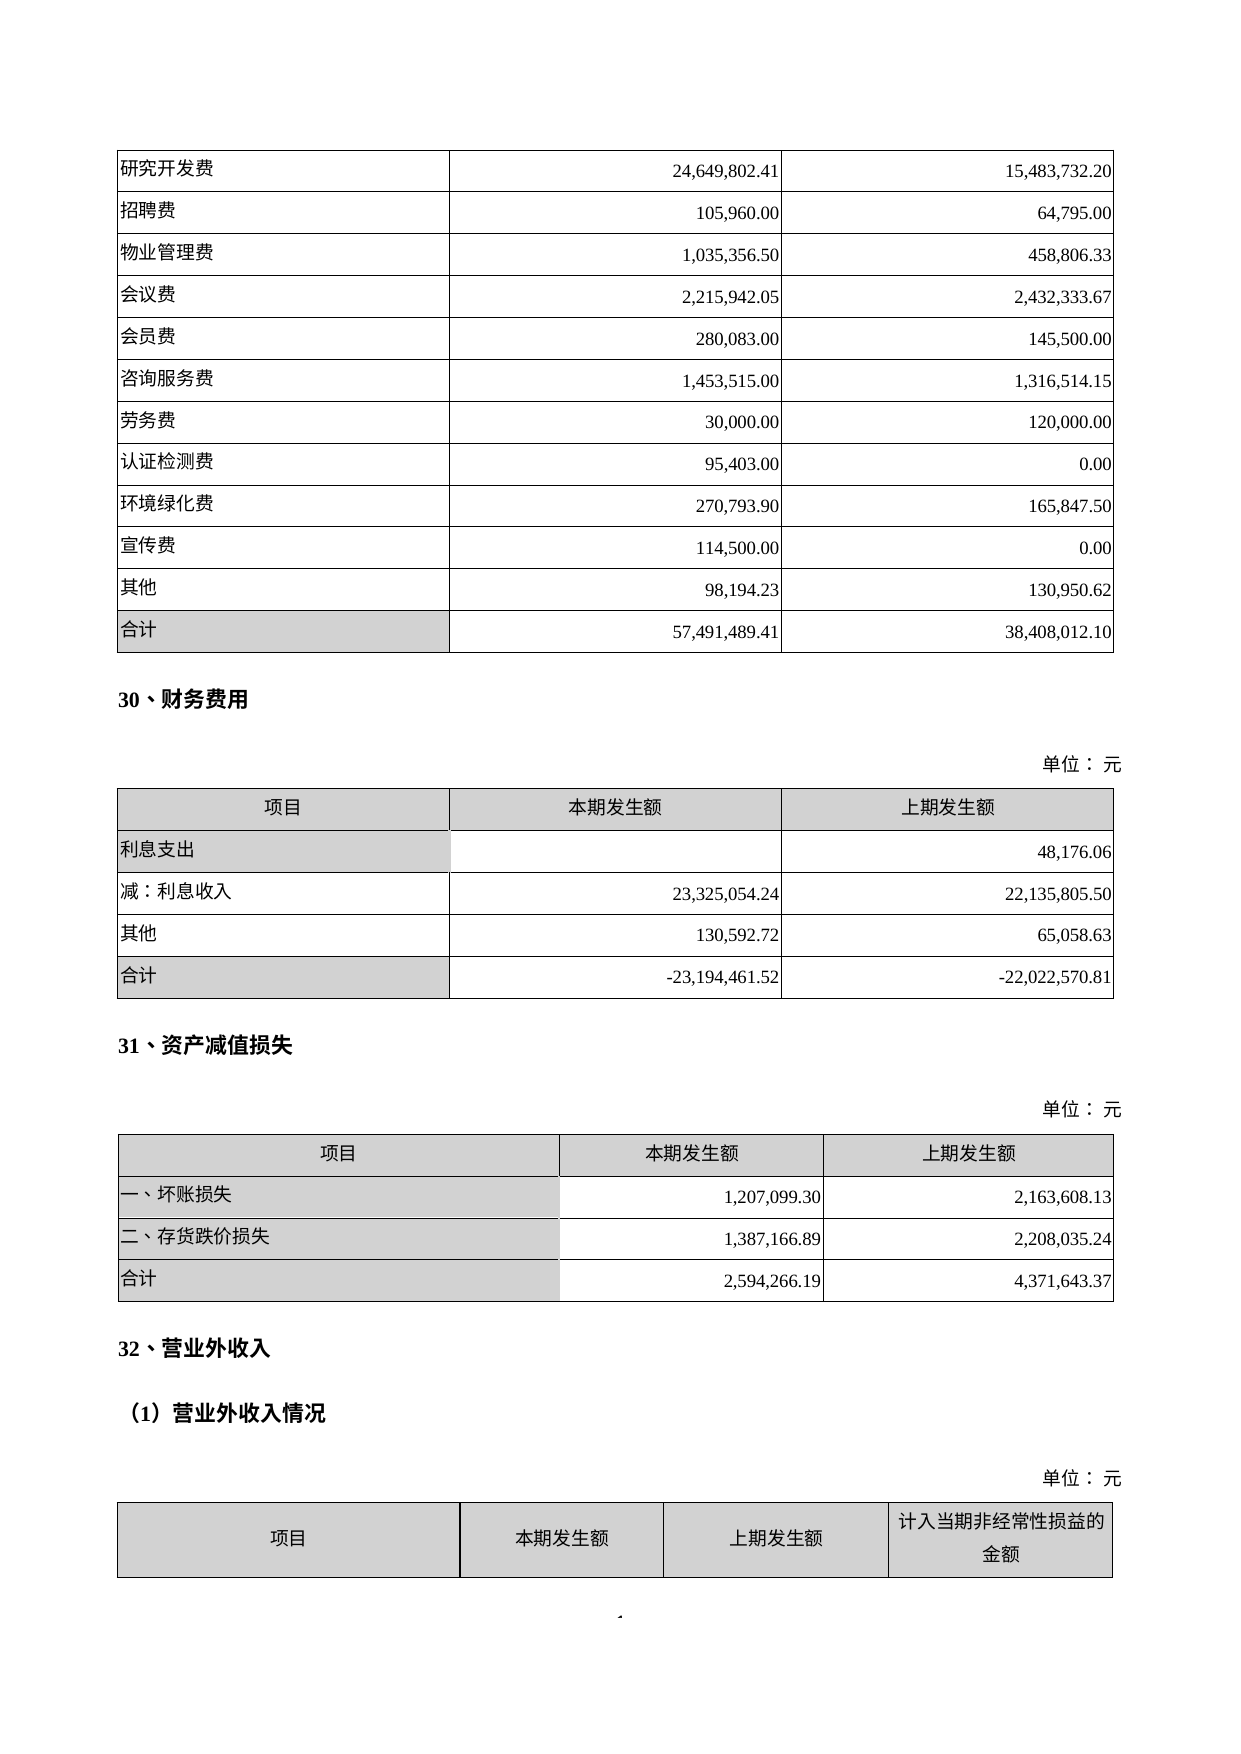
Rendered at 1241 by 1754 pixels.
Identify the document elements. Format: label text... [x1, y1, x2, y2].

text 单位： 元 [102, 1097, 1122, 1122]
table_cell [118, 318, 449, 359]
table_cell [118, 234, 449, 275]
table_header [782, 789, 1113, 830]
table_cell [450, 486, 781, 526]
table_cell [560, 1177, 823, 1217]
text 单位： 元 [102, 751, 1122, 777]
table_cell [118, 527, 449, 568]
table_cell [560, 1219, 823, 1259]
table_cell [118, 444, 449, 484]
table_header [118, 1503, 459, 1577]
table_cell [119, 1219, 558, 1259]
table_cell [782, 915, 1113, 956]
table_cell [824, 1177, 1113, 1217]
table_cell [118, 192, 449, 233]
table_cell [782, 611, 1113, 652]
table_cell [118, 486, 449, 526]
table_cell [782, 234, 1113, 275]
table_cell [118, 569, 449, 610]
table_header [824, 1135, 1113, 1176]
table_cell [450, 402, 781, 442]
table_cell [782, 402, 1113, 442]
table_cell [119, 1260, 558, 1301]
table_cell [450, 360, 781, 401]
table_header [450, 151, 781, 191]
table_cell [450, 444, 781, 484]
subtitle （1）营业外收入情况 [118, 1398, 1138, 1428]
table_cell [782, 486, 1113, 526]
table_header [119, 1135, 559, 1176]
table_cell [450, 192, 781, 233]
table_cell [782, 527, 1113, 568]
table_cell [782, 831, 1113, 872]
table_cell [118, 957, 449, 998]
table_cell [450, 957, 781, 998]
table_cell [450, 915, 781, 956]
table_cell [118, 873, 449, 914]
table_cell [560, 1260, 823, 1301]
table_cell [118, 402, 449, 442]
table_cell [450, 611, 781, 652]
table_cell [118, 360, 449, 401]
text 单位： 元 [102, 1465, 1122, 1490]
subtitle 32、营业外收入 [118, 1333, 1138, 1363]
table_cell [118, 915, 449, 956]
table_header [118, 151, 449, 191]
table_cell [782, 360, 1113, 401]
subtitle 31、资产减值损失 [118, 1030, 1138, 1059]
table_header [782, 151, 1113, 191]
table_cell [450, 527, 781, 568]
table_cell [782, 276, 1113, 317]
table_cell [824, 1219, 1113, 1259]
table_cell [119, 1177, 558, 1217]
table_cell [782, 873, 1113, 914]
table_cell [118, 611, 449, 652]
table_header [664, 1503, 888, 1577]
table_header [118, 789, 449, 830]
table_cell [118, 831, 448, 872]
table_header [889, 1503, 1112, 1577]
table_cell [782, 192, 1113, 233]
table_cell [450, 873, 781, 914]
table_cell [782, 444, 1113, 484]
subtitle 30、财务费用 [118, 684, 1138, 714]
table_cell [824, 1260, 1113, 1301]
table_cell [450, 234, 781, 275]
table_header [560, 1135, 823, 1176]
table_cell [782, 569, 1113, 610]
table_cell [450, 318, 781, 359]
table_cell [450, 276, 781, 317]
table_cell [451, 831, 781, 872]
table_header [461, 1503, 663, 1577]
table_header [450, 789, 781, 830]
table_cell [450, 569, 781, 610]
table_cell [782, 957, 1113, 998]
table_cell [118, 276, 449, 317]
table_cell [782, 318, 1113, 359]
